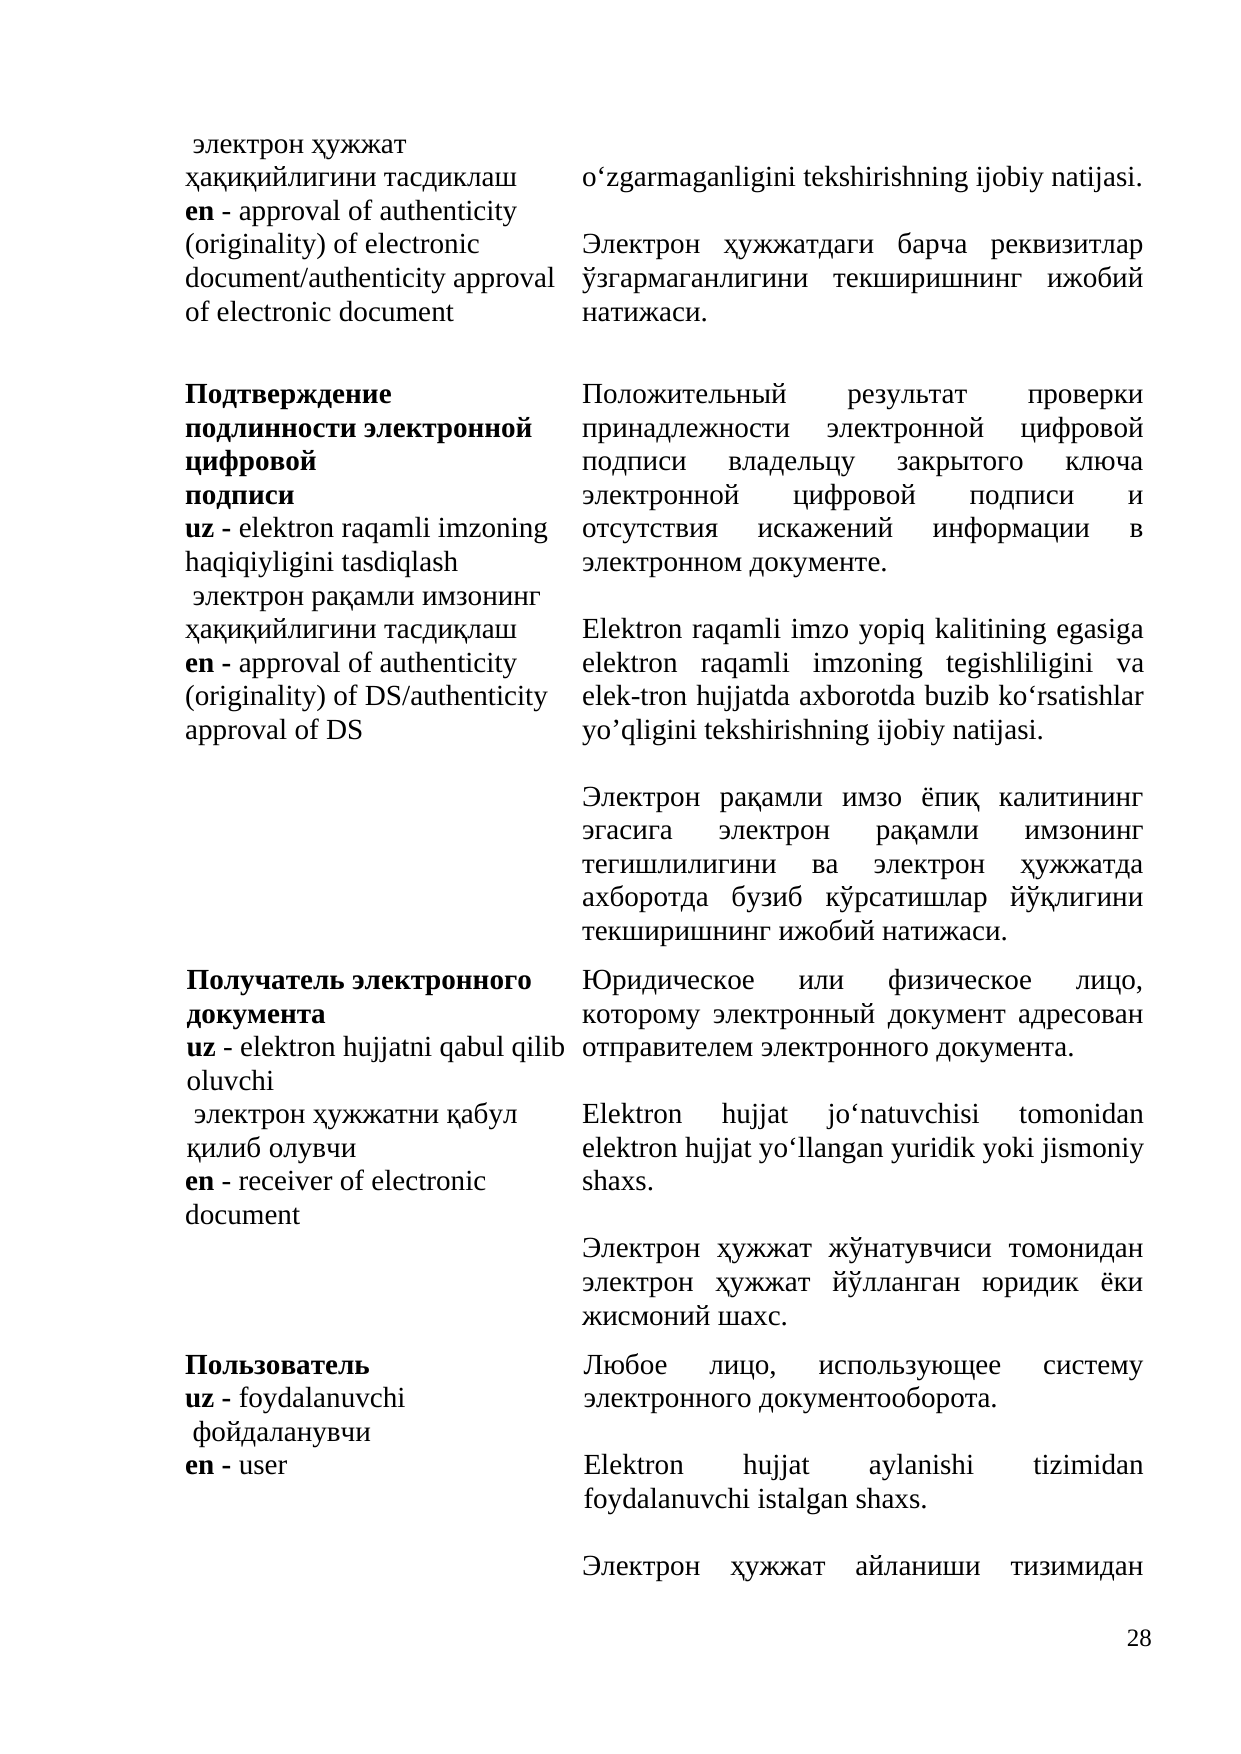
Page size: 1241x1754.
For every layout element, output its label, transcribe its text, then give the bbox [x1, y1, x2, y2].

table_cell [574, 1339, 1152, 1589]
table_cell Подтверждение подлинности электронной цифровой подписи uz - elektron raqamli imzoning haqiqiyligini tasdiqlash электрон рақамли имзонинг ҳақиқийлигини тасдиқлаш en - approval of authenticity (originality) of DS/authenticity approval of DS [177, 369, 574, 954]
table_cell Получатель электронного документа uz - elektron hujjatni qabul qilib oluvchi электрон ҳужжатни қабул қилиб олувчи en - receiver of electronic document [177, 954, 574, 1339]
table_cell Положительный результат проверки принадлежности электронной цифровой подписи владельцу закрытого ключа электронной цифровой подписи и отсутствия искажений информации в электронном документе. Elektron raqamli imzo yopiq kalitining egasiga elektron raqamli imzoning tegishliligini va elek-tron hujjatda axborotda buzib ko‘rsatishlar yo’qligini tekshirishning ijobiy natijasi. Электрон рақамли имзо ёпиқ калитининг эгасига электрон рақамли имзонинг тегишлилигини ва электрон ҳужжатда ахборотда бузиб кўрсатишлар йўқлигини текширишнинг ижобий натижаси. [574, 369, 1152, 954]
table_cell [177, 1339, 574, 1589]
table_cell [177, 118, 574, 368]
table_cell Юридическое или физическое лицо, которому электронный документ адресован отправителем электронного документа. Elektron hujjat jo‘natuvchisi tomonidan elektron hujjat yo‘llangan yuridik yoki jismoniy shaxs. Электрон ҳужжат жўнатувчиси томонидан электрон ҳужжат йўлланган юридик ёки жисмоний шахс. [574, 954, 1152, 1339]
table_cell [574, 118, 1152, 368]
